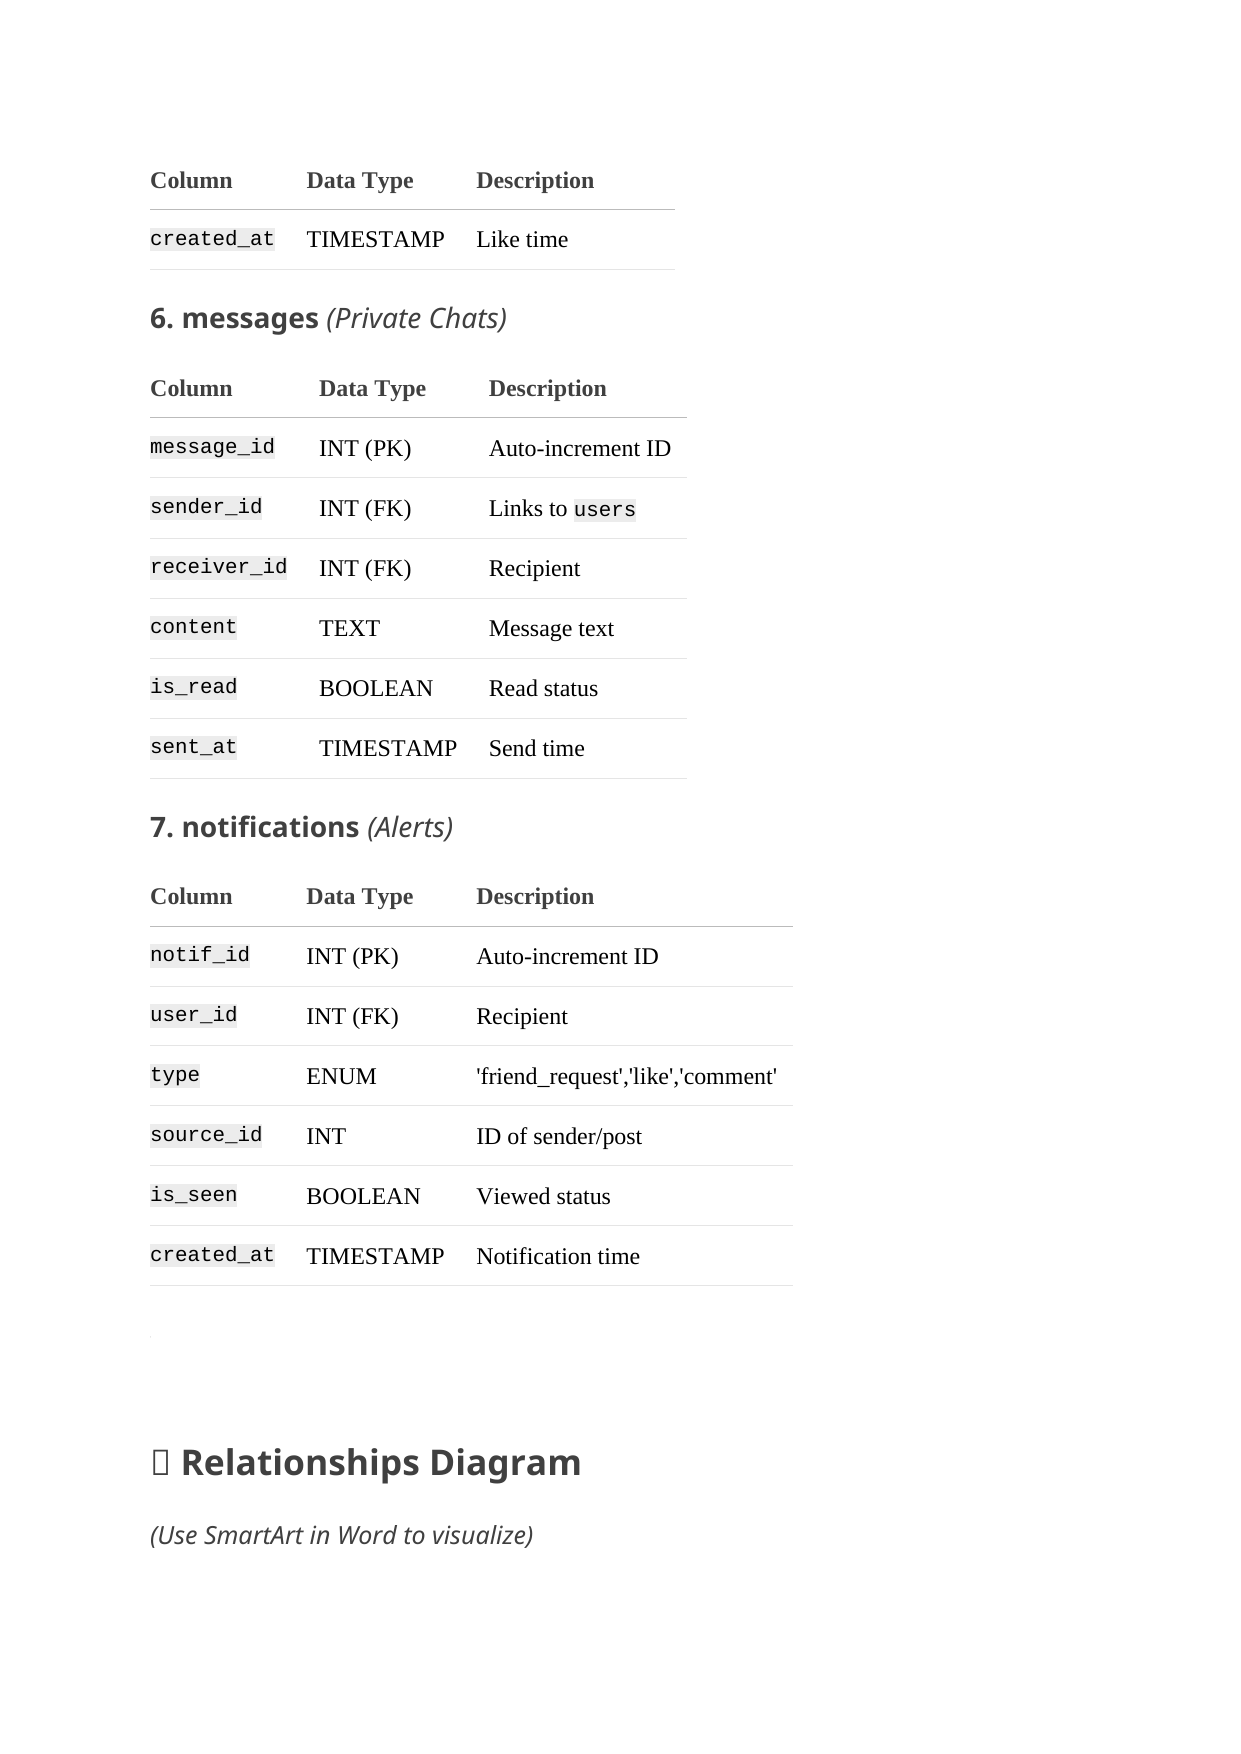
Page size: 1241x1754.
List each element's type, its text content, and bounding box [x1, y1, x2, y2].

table_header Data Type [291, 150, 460, 209]
table_cell Viewed status [460, 1166, 793, 1225]
table_cell content [150, 599, 303, 658]
table_cell Read status [473, 659, 687, 717]
table_cell TEXT [303, 599, 473, 658]
table_cell sender_id [150, 478, 303, 538]
table_cell Message text [473, 599, 687, 658]
table_cell INT (PK) [291, 927, 460, 986]
table_header Column [150, 358, 303, 417]
table_cell Links to users [473, 478, 687, 538]
table_cell ID of sender/post [460, 1106, 793, 1165]
table_cell INT (PK) [303, 418, 473, 477]
table_cell TIMESTAMP [303, 719, 473, 777]
table_header Column [150, 867, 291, 926]
table_cell Send time [473, 719, 687, 777]
table_cell Auto-increment ID [460, 927, 793, 986]
table_cell INT [291, 1106, 460, 1165]
table_cell receiver_id [150, 539, 303, 598]
text (Use SmartArt in Word to visualize) [150, 1507, 1090, 1552]
text 7. notifications (Alerts) [150, 807, 1090, 845]
table_header Description [460, 867, 793, 926]
table_cell Recipient [473, 539, 687, 598]
table_cell created_at [150, 210, 291, 269]
table_cell user_id [150, 987, 291, 1045]
table_cell type [150, 1046, 291, 1105]
table_cell Notification time [460, 1226, 793, 1285]
table_cell sent_at [150, 719, 303, 777]
table_cell BOOLEAN [291, 1166, 460, 1225]
table_header Data Type [291, 867, 460, 926]
table_cell INT (FK) [291, 987, 460, 1045]
table_cell message_id [150, 418, 303, 477]
table_cell TIMESTAMP [291, 210, 460, 269]
table_cell INT (FK) [303, 539, 473, 598]
table_cell ENUM [291, 1046, 460, 1105]
table_header Data Type [303, 358, 473, 417]
table_cell 'friend_request','like','comment' [460, 1046, 793, 1105]
table_header Column [150, 150, 291, 209]
text 🔗 Relationships Diagram [150, 1438, 1090, 1486]
table_cell TIMESTAMP [291, 1226, 460, 1285]
table_cell Like time [460, 210, 675, 269]
table_header Description [473, 358, 687, 417]
table_cell is_seen [150, 1166, 291, 1225]
table_cell notif_id [150, 927, 291, 986]
table_cell created_at [150, 1226, 291, 1285]
table_cell source_id [150, 1106, 291, 1165]
table_cell Recipient [460, 987, 793, 1045]
table_header Description [460, 150, 675, 209]
table_cell INT (FK) [303, 478, 473, 538]
table_cell BOOLEAN [303, 659, 473, 717]
text 6. messages (Private Chats) [150, 298, 1090, 337]
table_cell is_read [150, 659, 303, 717]
table_cell Auto-increment ID [473, 418, 687, 477]
